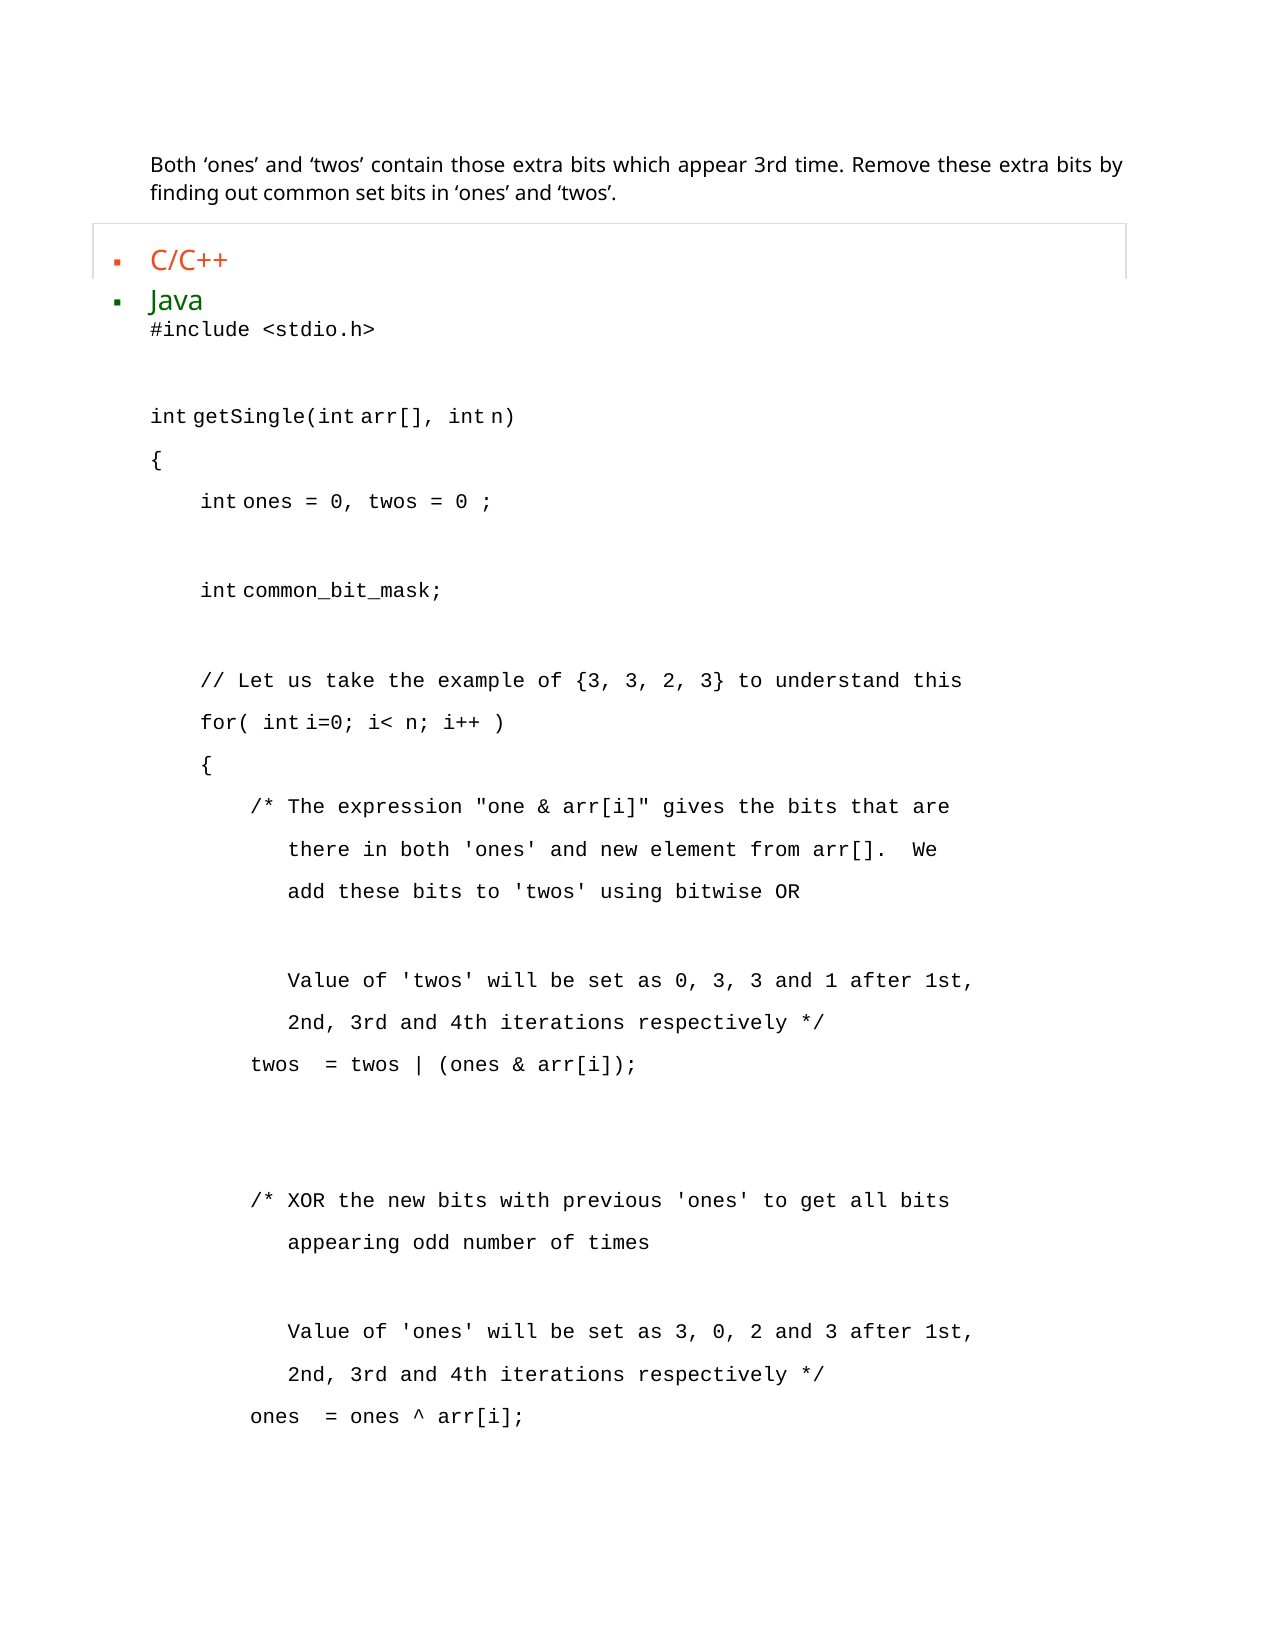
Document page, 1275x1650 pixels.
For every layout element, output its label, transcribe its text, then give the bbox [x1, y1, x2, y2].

list C/C++ [94, 224, 1125, 279]
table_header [150, 319, 1134, 1495]
text Both ‘ones’ and ‘twos’ contain those extra bits which appear 3rd time. Remove these extra bits by finding out common set bits in ‘ones’ and ‘twos’. [150, 150, 1125, 207]
list Java [112, 281, 1106, 319]
